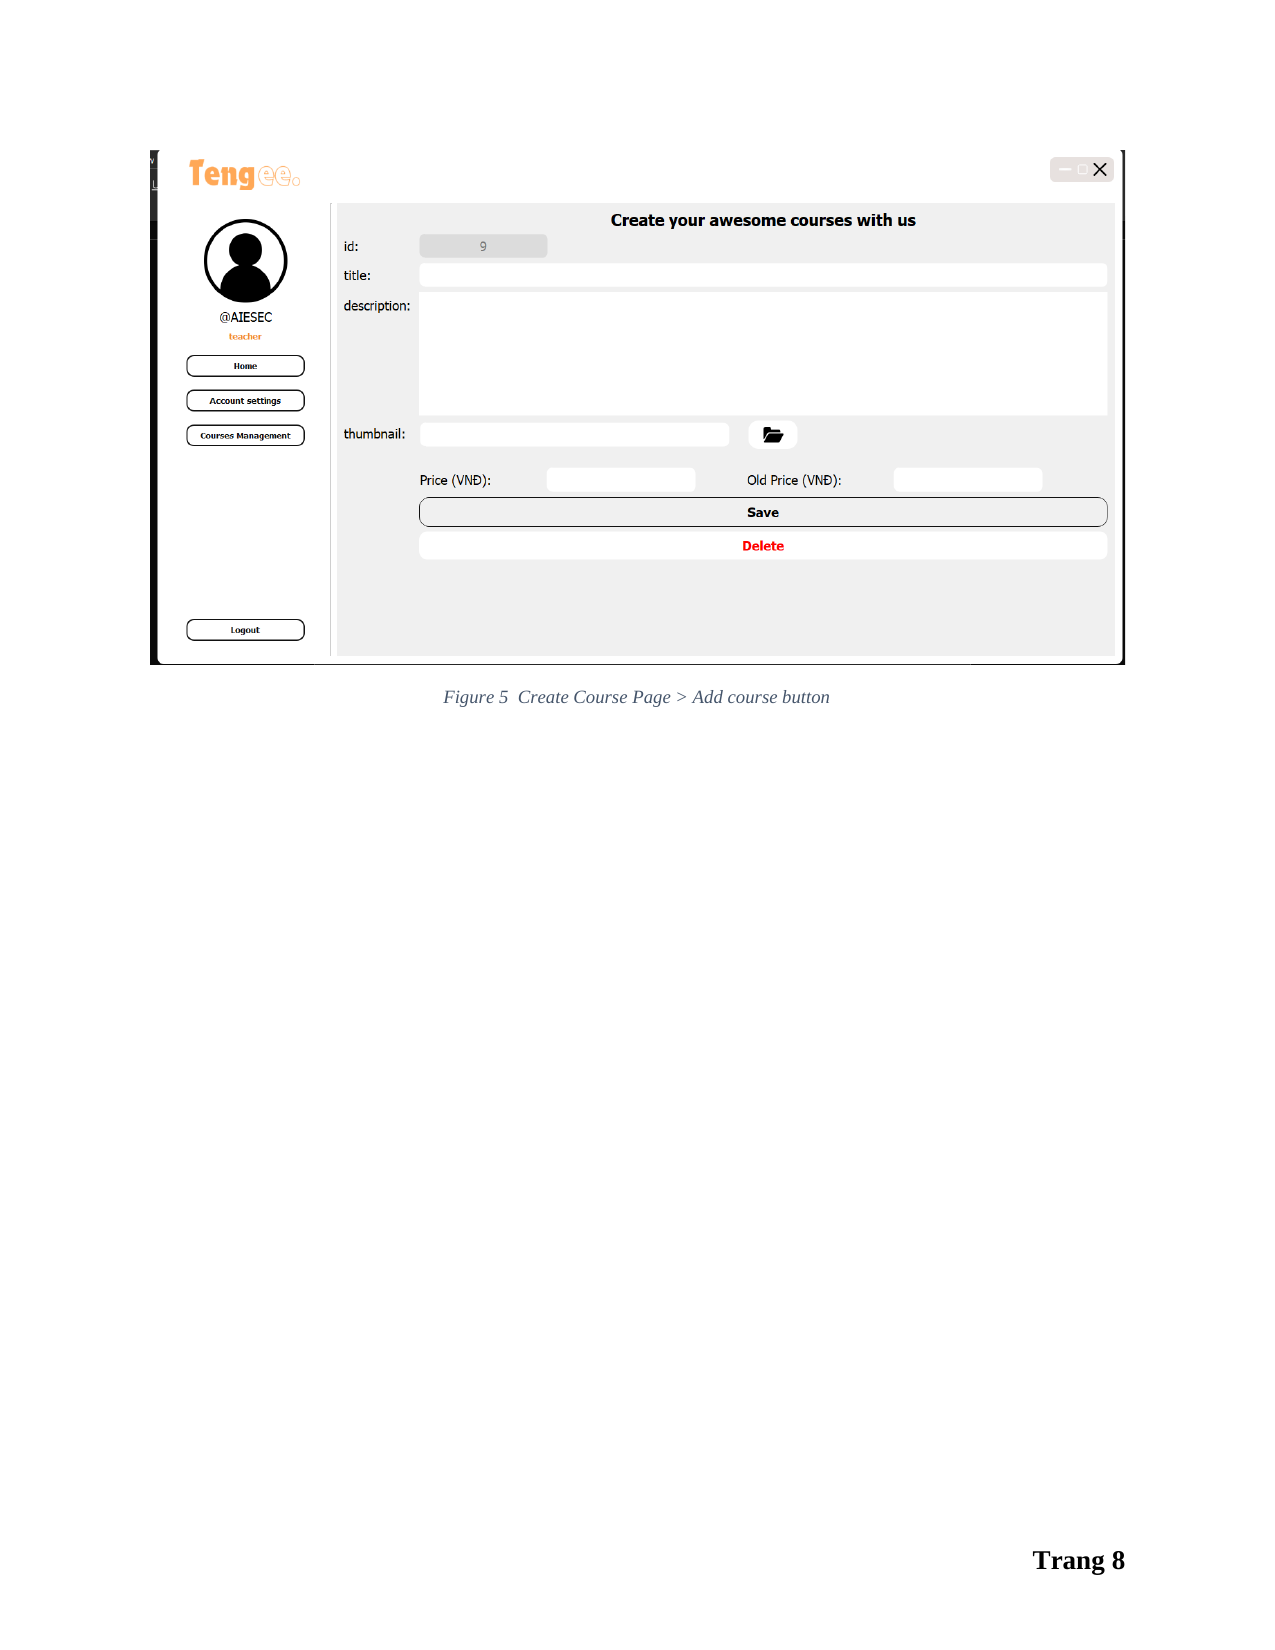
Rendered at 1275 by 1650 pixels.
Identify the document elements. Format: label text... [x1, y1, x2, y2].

picture [150, 150, 1125, 665]
text Figure 5 Create Course Page > Add course button [150, 686, 1125, 707]
